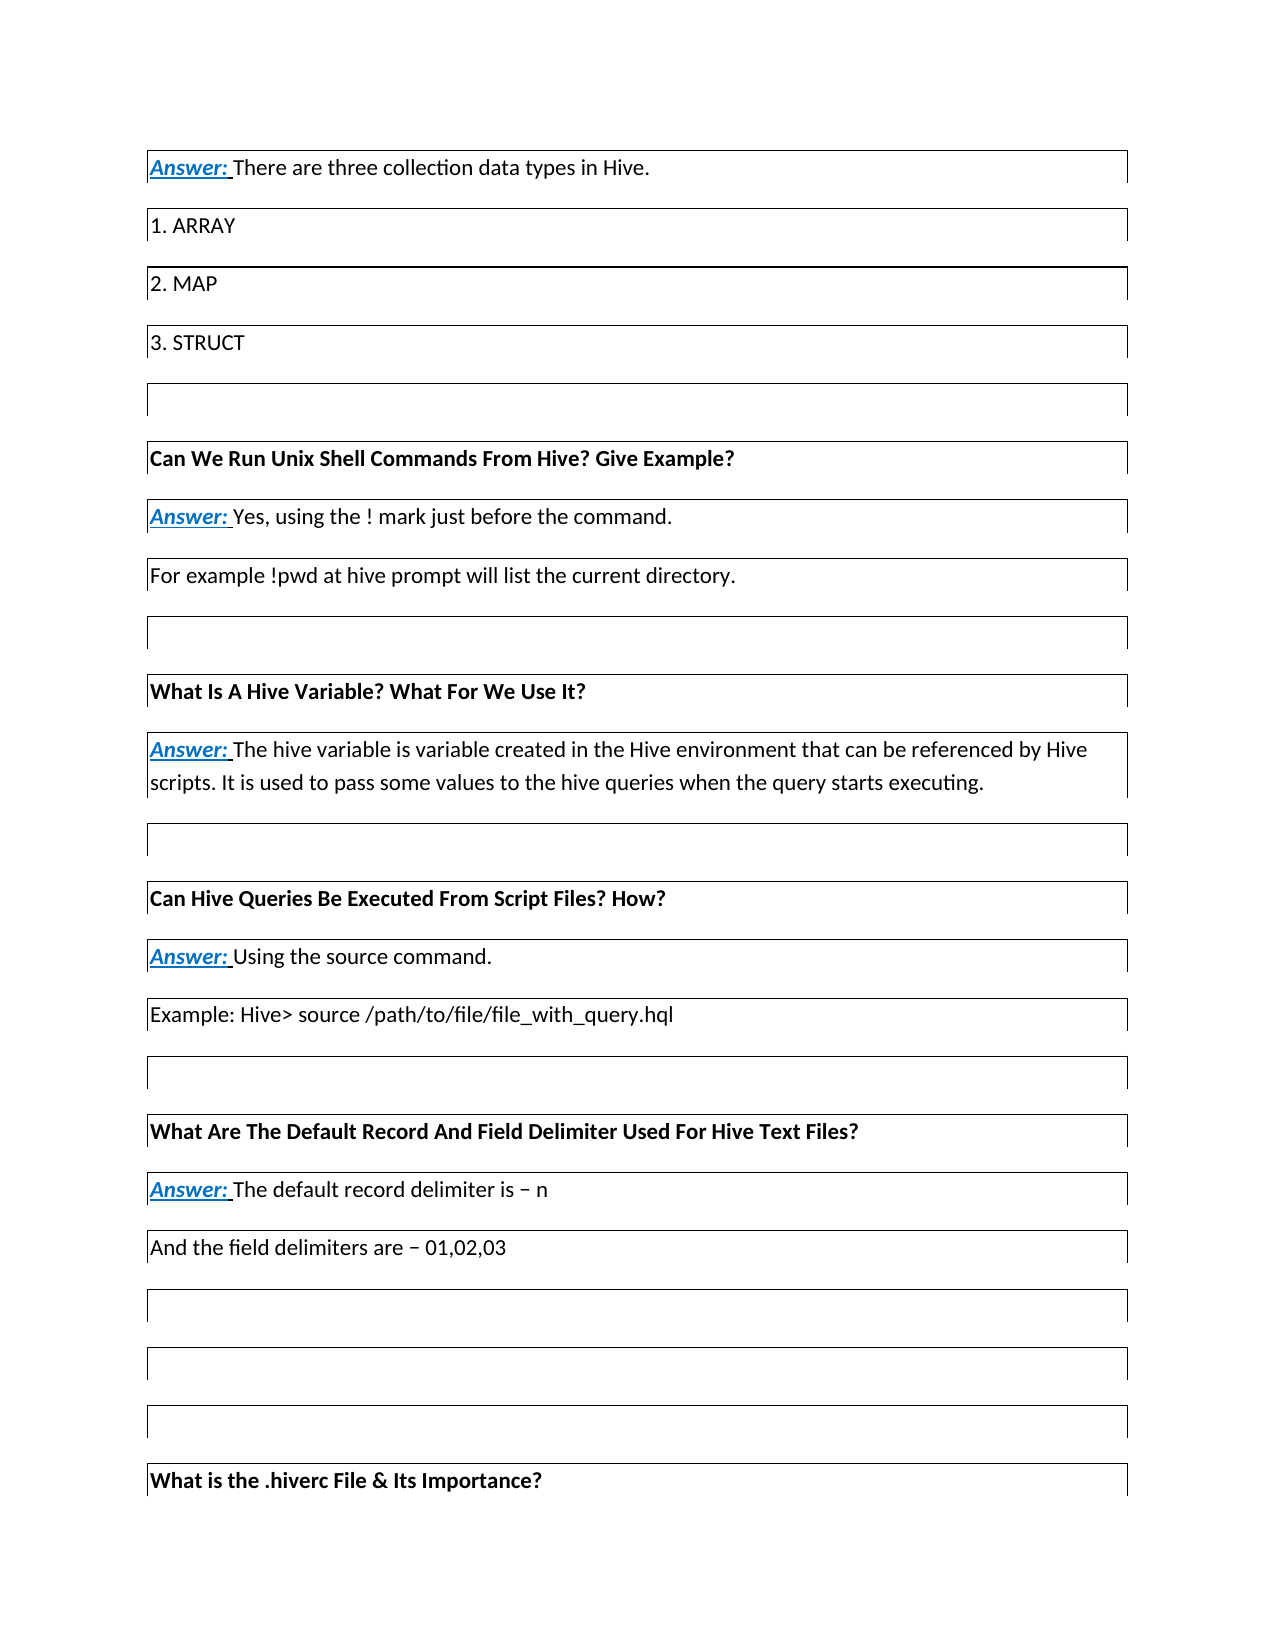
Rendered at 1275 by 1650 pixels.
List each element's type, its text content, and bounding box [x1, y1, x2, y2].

text Answer: Using the source command. [148, 940, 1127, 972]
text And the field delimiters are − 01,02,03 [148, 1231, 1127, 1263]
text For example !pwd at hive prompt will list the current directory. [148, 559, 1127, 591]
text Answer: There are three collection data types in Hive. [148, 151, 1127, 183]
text What Is A Hive Variable? What For We Use It? [148, 675, 1127, 707]
text Can We Run Unix Shell Commands From Hive? Give Example? [148, 442, 1127, 474]
text What Are The Default Record And Field Delimiter Used For Hive Text Files? [148, 1115, 1127, 1147]
text 2. MAP [148, 268, 1127, 300]
text Example: Hive> source /path/to/file/file_with_query.hql [148, 999, 1127, 1031]
text What is the .hiverc File & Its Importance? [148, 1464, 1127, 1496]
text Answer: Yes, using the ! mark just before the command. [148, 500, 1127, 533]
text 3. STRUCT [148, 326, 1127, 358]
text Answer: The hive variable is variable created in the Hive environment that can be referenced by Hive scripts. It is used to pass some values to the hive queries when the query starts executing. [148, 733, 1127, 798]
text Can Hive Queries Be Executed From Script Files? How? [148, 882, 1127, 914]
text 1. ARRAY [148, 209, 1127, 241]
text Answer: The default record delimiter is − n [148, 1173, 1127, 1205]
